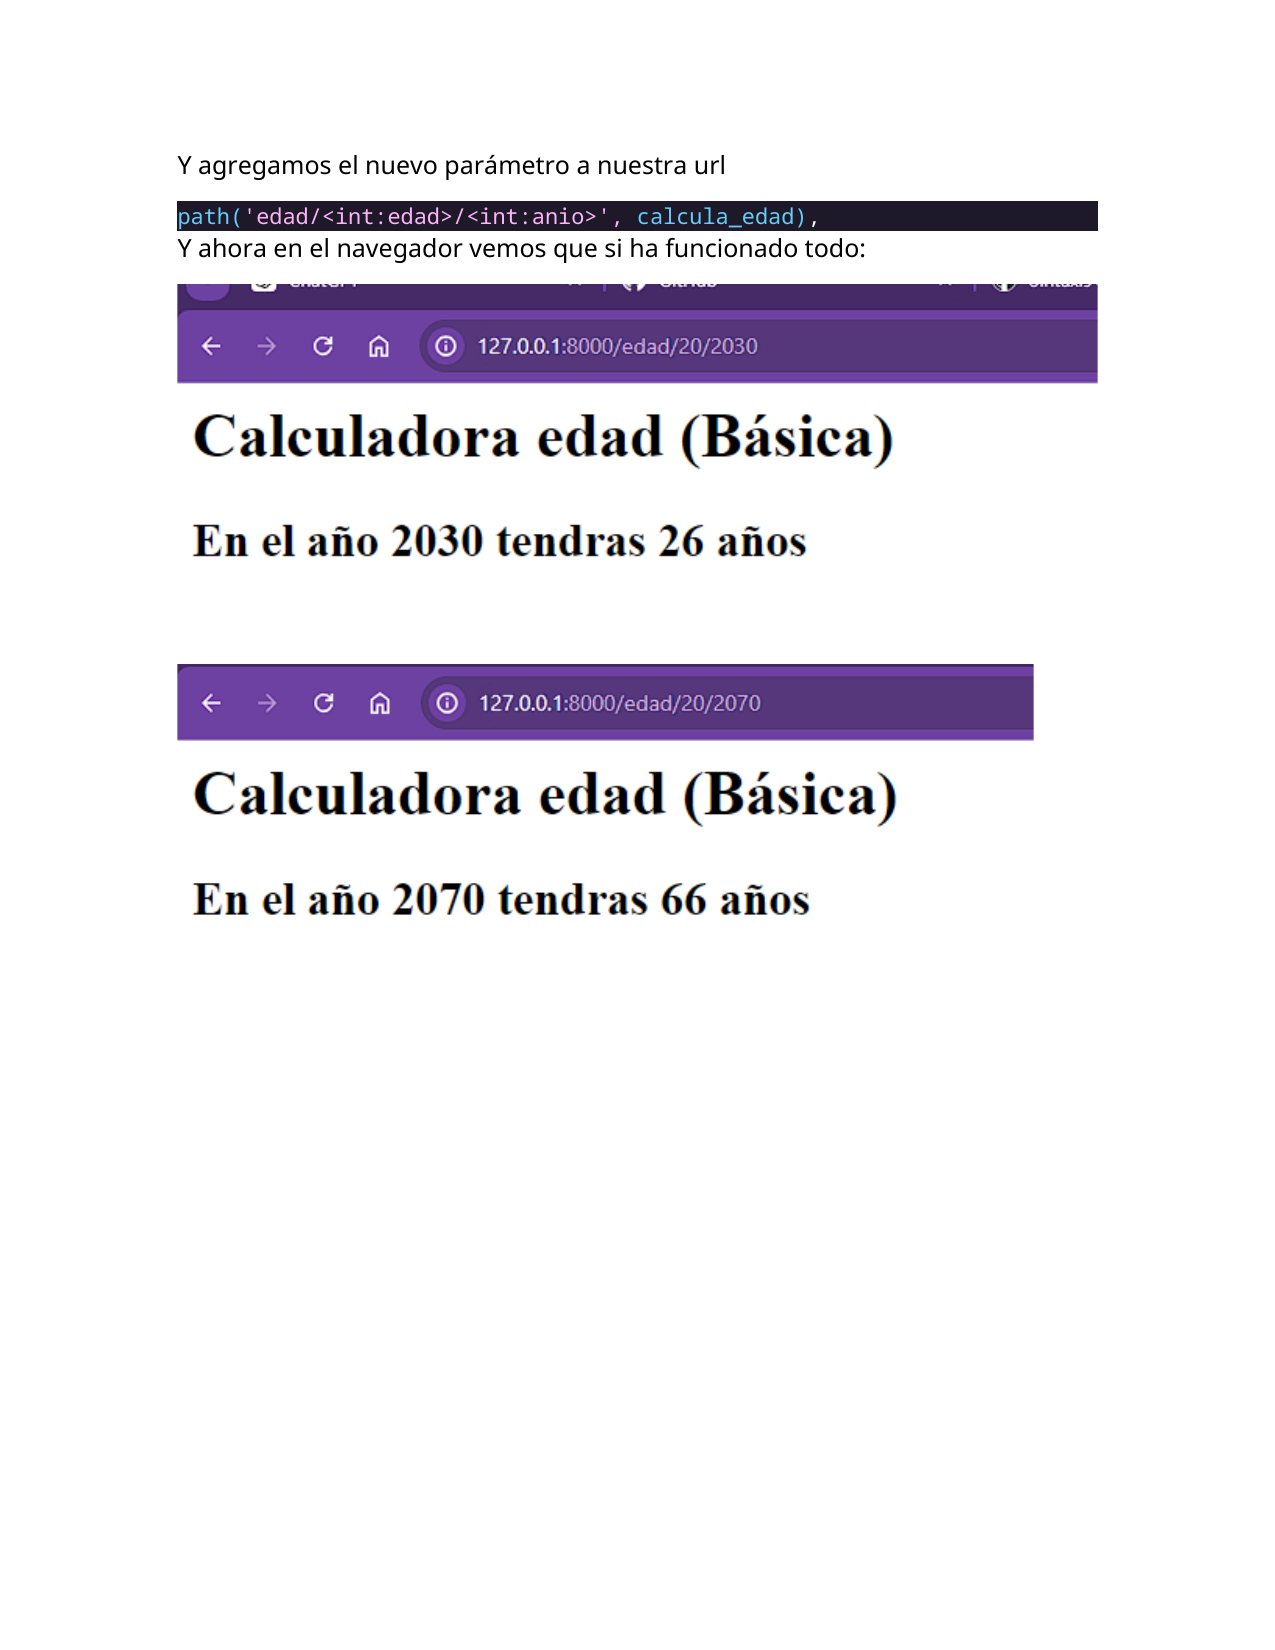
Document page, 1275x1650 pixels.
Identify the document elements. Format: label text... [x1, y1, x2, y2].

text Y ahora en el navegador vemos que si ha funcionado todo: [177, 231, 1098, 265]
text path('edad/<int:edad>/<int:anio>', calcula_edad), [177, 201, 1098, 231]
text Y agregamos el nuevo parámetro a nuestra url [177, 148, 1098, 182]
picture [177, 664, 1034, 998]
picture [177, 284, 1098, 645]
